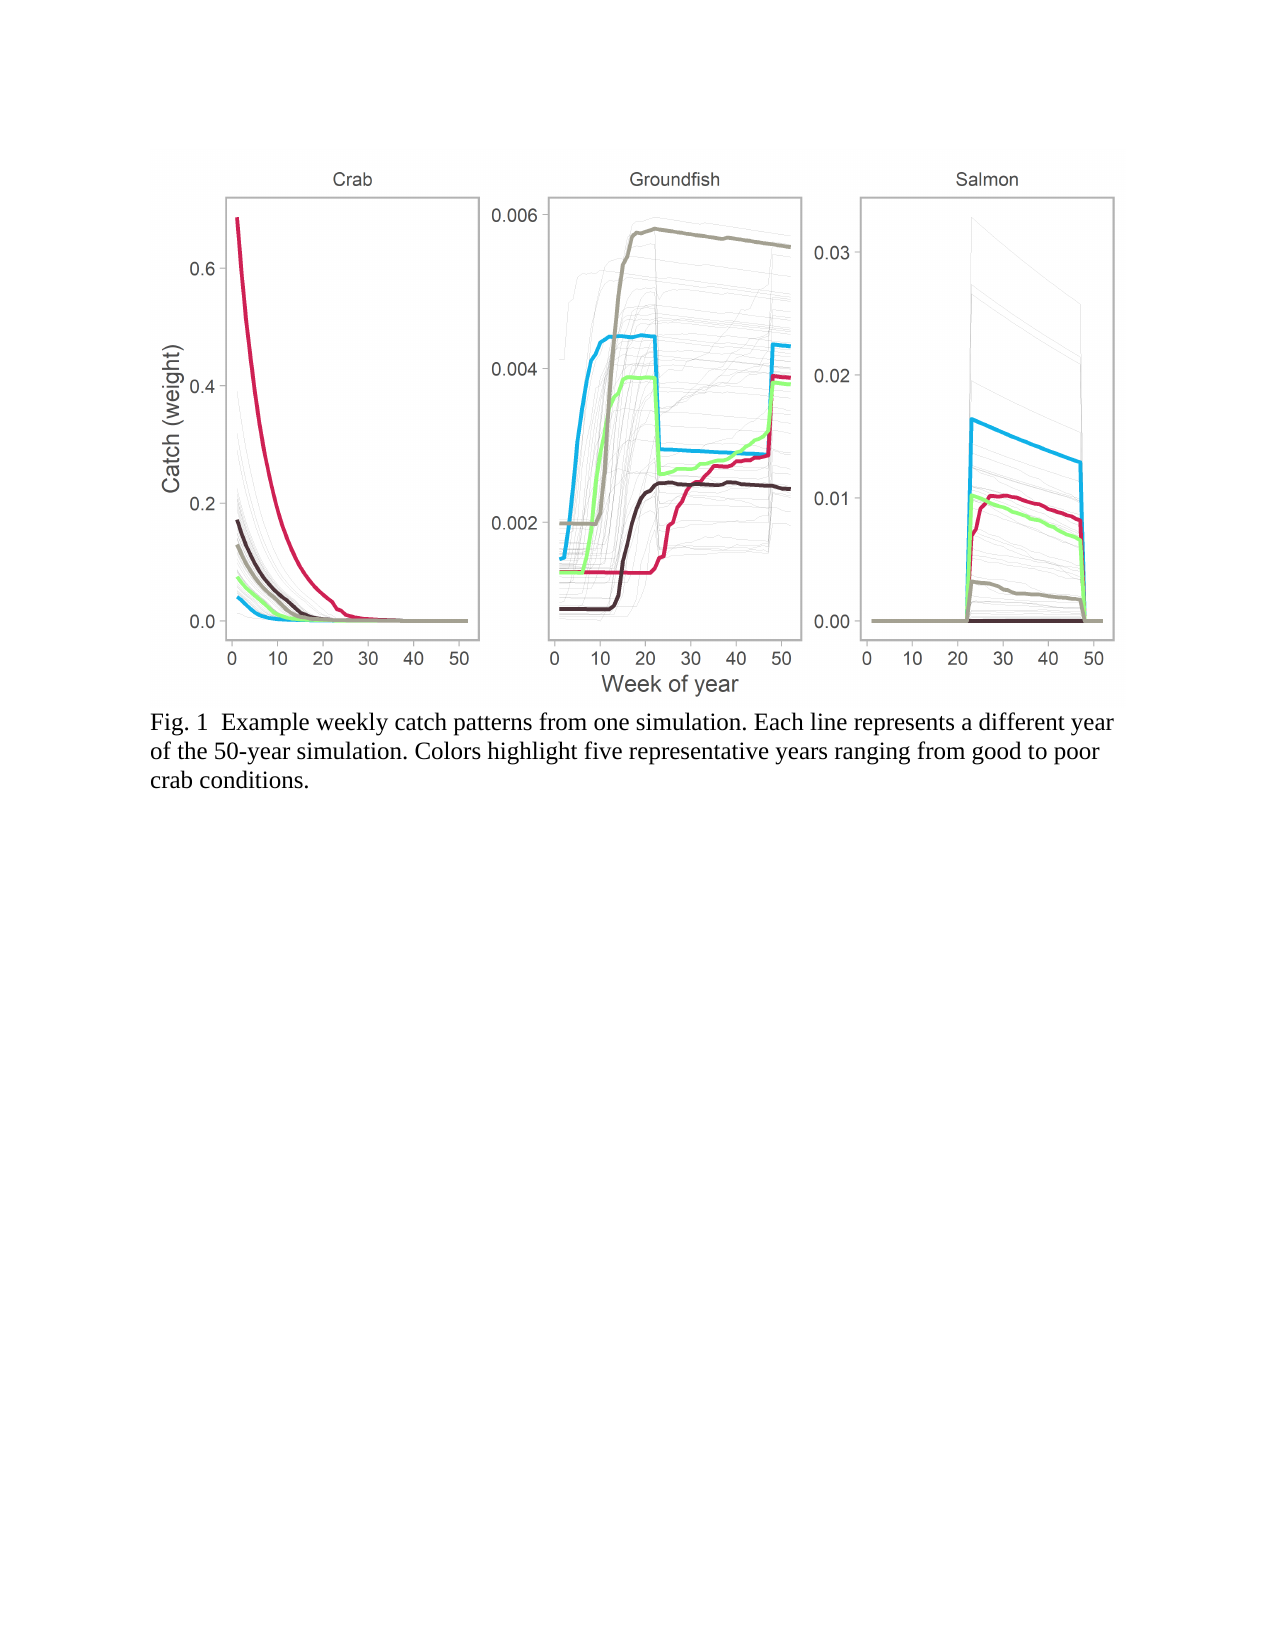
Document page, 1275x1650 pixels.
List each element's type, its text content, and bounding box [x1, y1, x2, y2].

text Fig. 1 Example weekly catch patterns from one simulation. Each line represents a different year of the 50-year simulation. Colors highlight five representative years ranging from good to poor crab conditions. [150, 708, 1125, 794]
picture [150, 149, 1126, 708]
